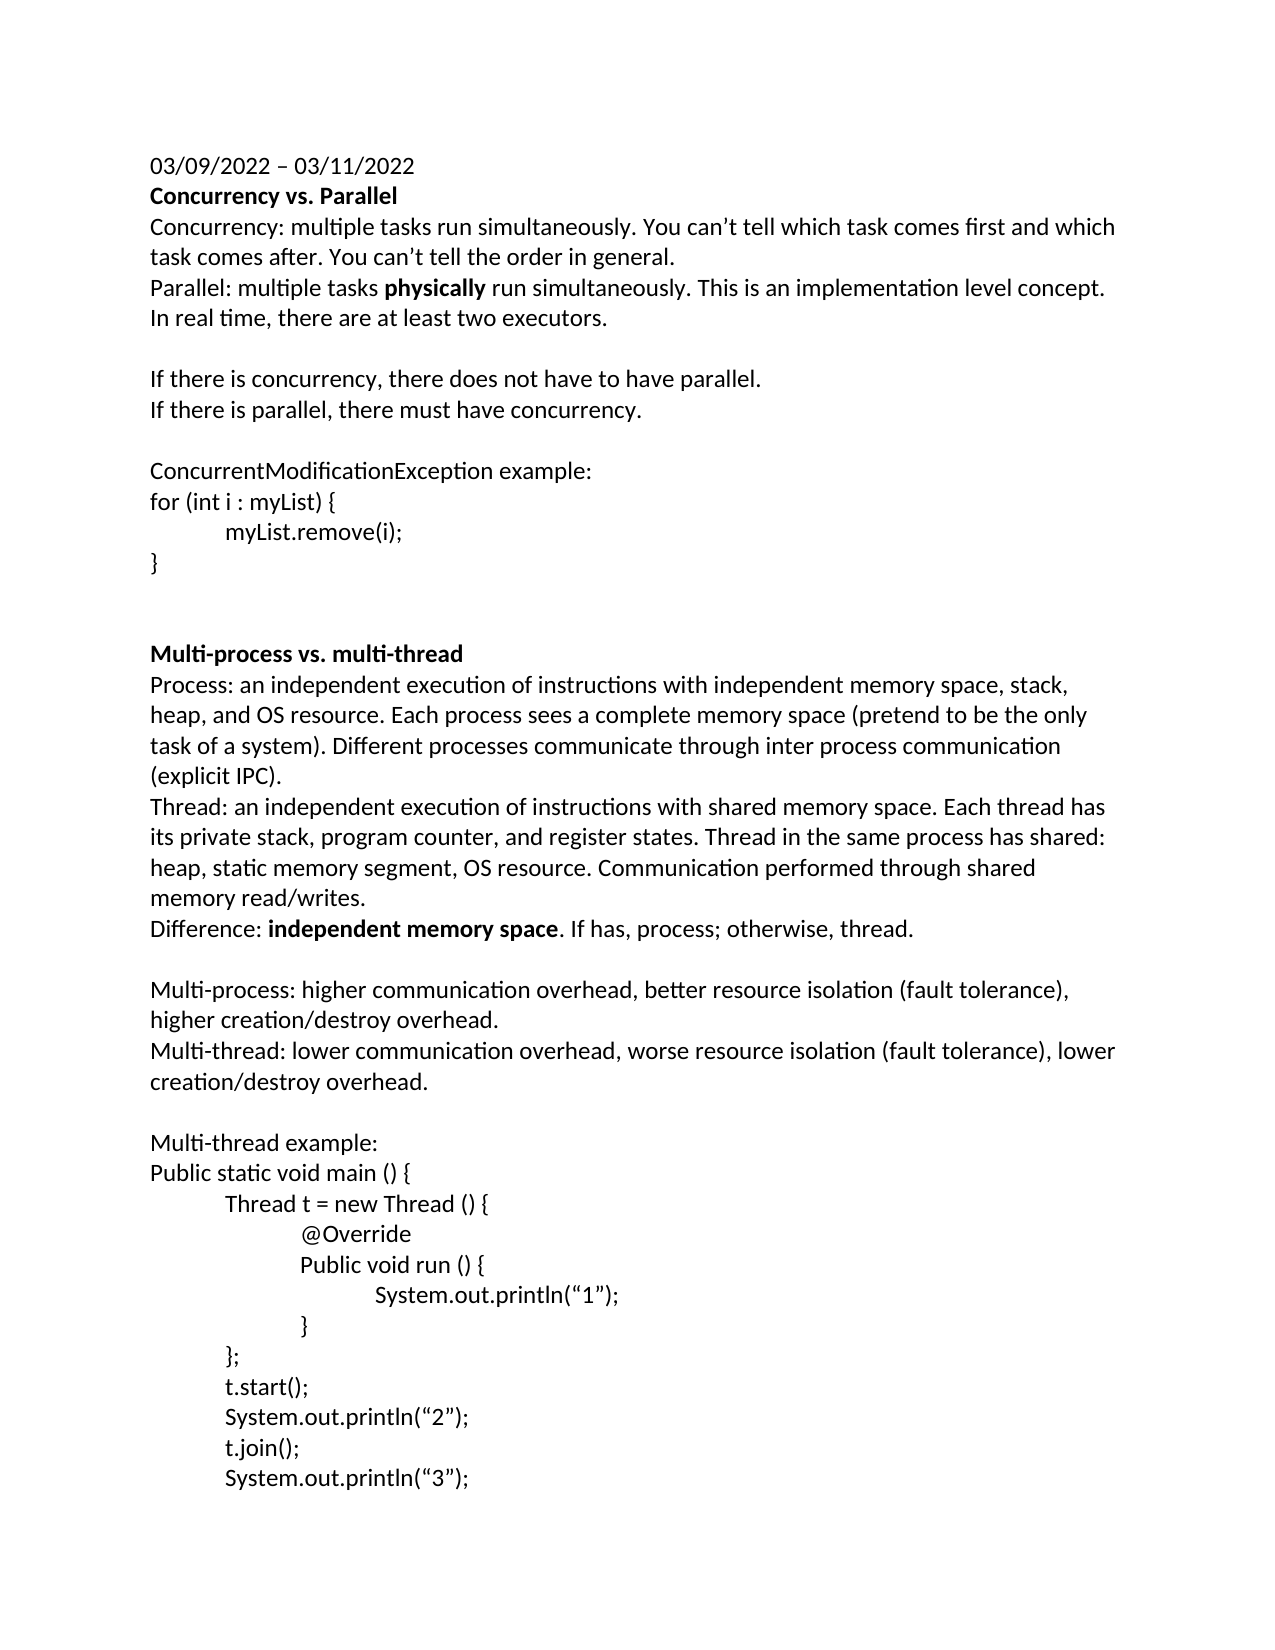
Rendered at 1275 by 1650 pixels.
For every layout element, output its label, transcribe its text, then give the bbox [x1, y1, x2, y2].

text } [150, 547, 1125, 577]
text 03/09/2022 – 03/11/2022 [150, 150, 1125, 181]
text System.out.println(“1”); [150, 1279, 1125, 1310]
text Multi-process: higher communication overhead, better resource isolation (fault tolerance), higher creation/destroy overhead. [150, 974, 1125, 1035]
text Thread: an independent execution of instructions with shared memory space. Each thread has its private stack, program counter, and register states. Thread in the same process has shared: heap, static memory segment, OS resource. Communication performed through shared memory read/writes. [150, 791, 1125, 913]
text Parallel: multiple tasks physically run simultaneously. This is an implementation level concept. In real time, there are at least two executors. [150, 272, 1125, 333]
text Multi-process vs. multi-thread [150, 638, 1125, 669]
text Concurrency vs. Parallel [150, 181, 1125, 211]
text @Override [150, 1218, 1125, 1249]
text Process: an independent execution of instructions with independent memory space, stack, heap, and OS resource. Each process sees a complete memory space (pretend to be the only task of a system). Different processes communicate through inter process communication (explicit IPC). [150, 669, 1125, 791]
text } [150, 1310, 1125, 1340]
text for (int i : myList) { [150, 486, 1125, 516]
text ConcurrentModificationException example: [150, 455, 1125, 486]
text If there is concurrency, there does not have to have parallel. [150, 364, 1125, 394]
text Multi-thread: lower communication overhead, worse resource isolation (fault tolerance), lower creation/destroy overhead. [150, 1035, 1125, 1096]
text System.out.println(“3”); [150, 1462, 1125, 1493]
text t.join(); [150, 1432, 1125, 1462]
text Public void run () { [150, 1249, 1125, 1279]
text myList.remove(i); [150, 516, 1125, 547]
text Concurrency: multiple tasks run simultaneously. You can’t tell which task comes first and which task comes after. You can’t tell the order in general. [150, 211, 1125, 272]
text If there is parallel, there must have concurrency. [150, 394, 1125, 425]
text t.start(); [150, 1371, 1125, 1401]
text Multi-thread example: [150, 1127, 1125, 1157]
text Thread t = new Thread () { [150, 1188, 1125, 1218]
text System.out.println(“2”); [150, 1401, 1125, 1432]
text Difference: independent memory space. If has, process; otherwise, thread. [150, 913, 1125, 943]
text Public static void main () { [150, 1157, 1125, 1188]
text }; [150, 1340, 1125, 1371]
